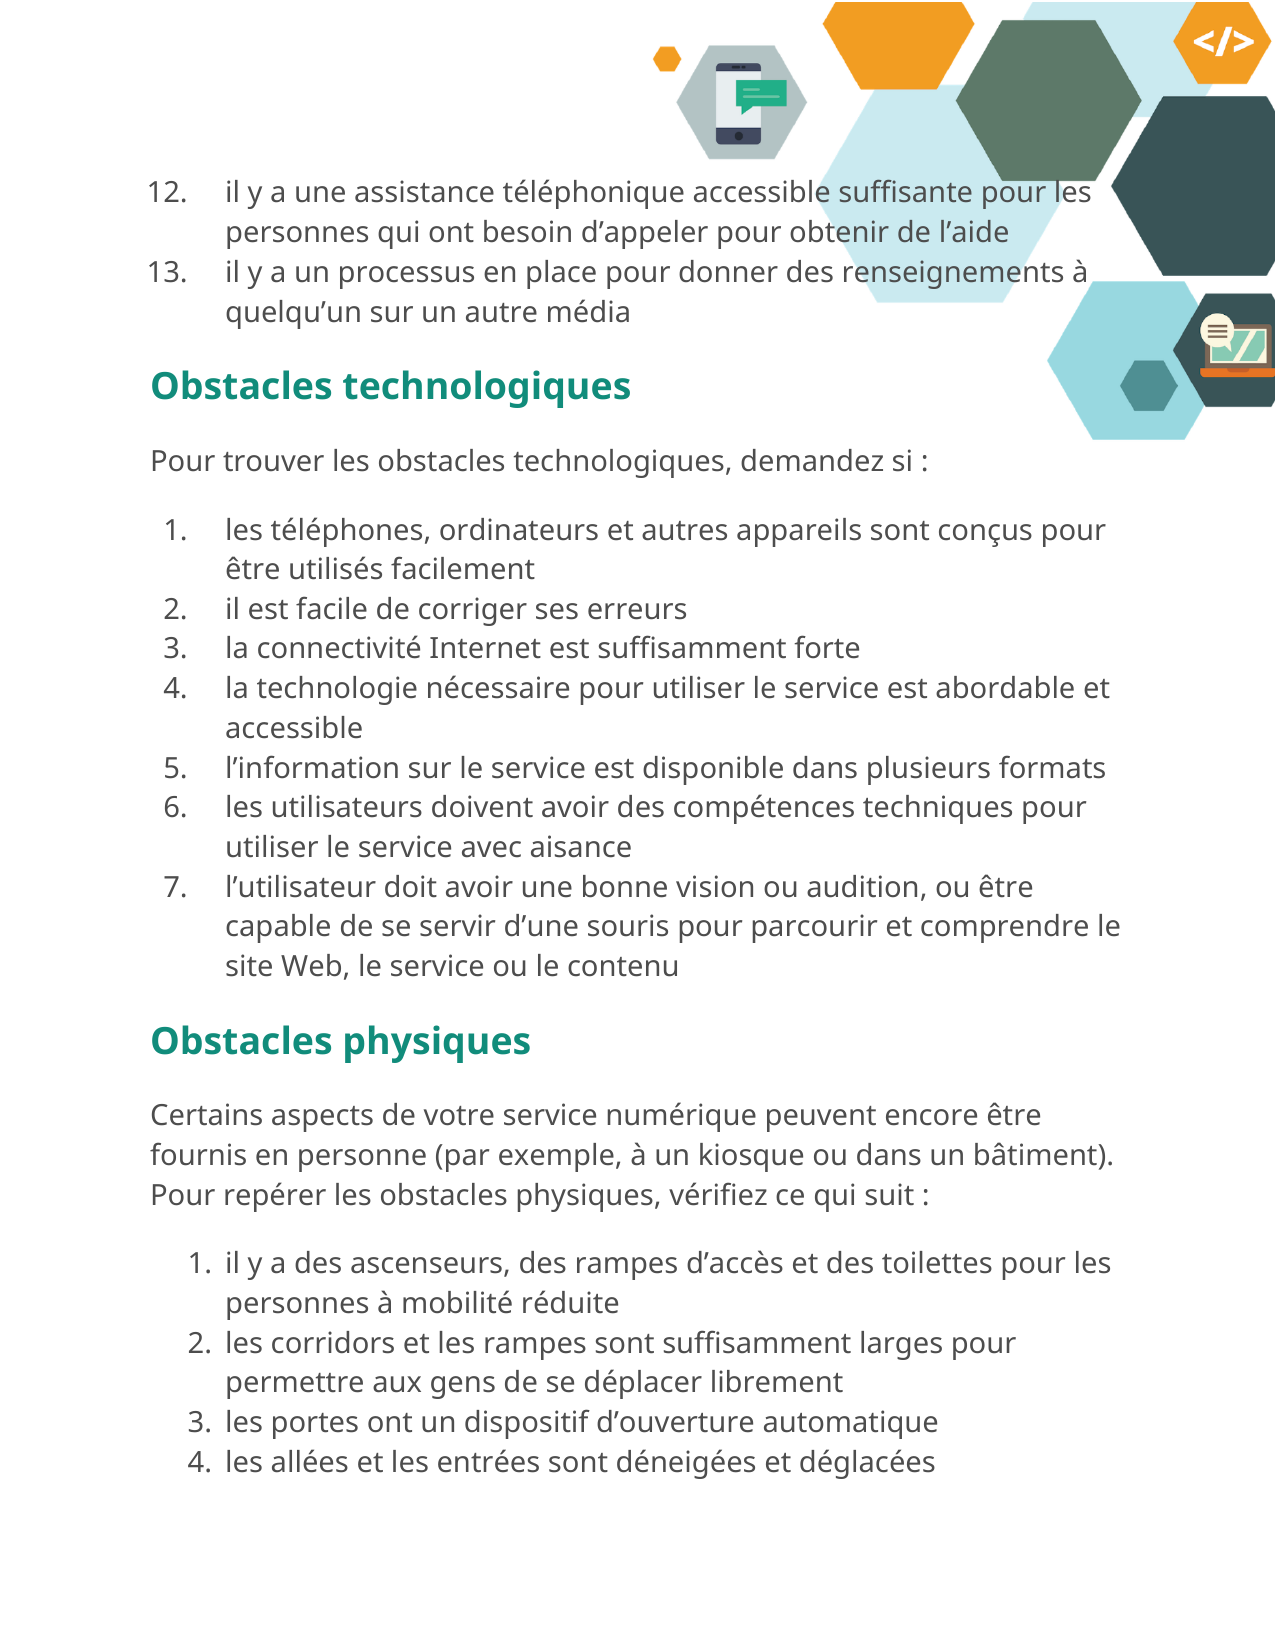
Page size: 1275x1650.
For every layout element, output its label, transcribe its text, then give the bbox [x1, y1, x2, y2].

list l’utilisateur doit avoir une bonne vision ou audition, ou être capable de se servir d’une souris pour parcourir et comprendre le site Web, le service ou le contenu [187, 866, 1125, 985]
list les corridors et les rampes sont suffisamment larges pour permettre aux gens de se déplacer librement [187, 1322, 1125, 1401]
list l’information sur le service est disponible dans plusieurs formats [187, 747, 1125, 787]
picture [444, 2, 1275, 449]
list il y a des ascenseurs, des rampes d’accès et des toilettes pour les personnes à mobilité réduite [187, 1243, 1125, 1322]
text Pour trouver les obstacles technologiques, demandez si : [150, 440, 1125, 479]
list les téléphones, ordinateurs et autres appareils sont conçus pour être utilisés facilement [187, 509, 1125, 588]
text Certains aspects de votre service numérique peuvent encore être fournis en personne (par exemple, à un kiosque ou dans un bâtiment). Pour repérer les obstacles physiques, vérifiez ce qui suit : [150, 1094, 1125, 1213]
list il y a une assistance téléphonique accessible suffisante pour les personnes qui ont besoin d’appeler pour obtenir de l’aide [187, 172, 1125, 251]
list les portes ont un dispositif d’ouverture automatique [187, 1401, 1125, 1441]
list la connectivité Internet est suffisamment forte [187, 628, 1125, 667]
subtitle Obstacles technologiques [150, 360, 1125, 411]
list les utilisateurs doivent avoir des compétences techniques pour utiliser le service avec aisance [187, 787, 1125, 866]
list il est facile de corriger ses erreurs [187, 588, 1125, 628]
list il y a un processus en place pour donner des renseignements à quelqu’un sur un autre média [187, 251, 1125, 331]
subtitle Obstacles physiques [150, 1014, 1125, 1065]
list la technologie nécessaire pour utiliser le service est abordable et accessible [187, 667, 1125, 747]
list les allées et les entrées sont déneigées et déglacées [187, 1441, 1125, 1481]
